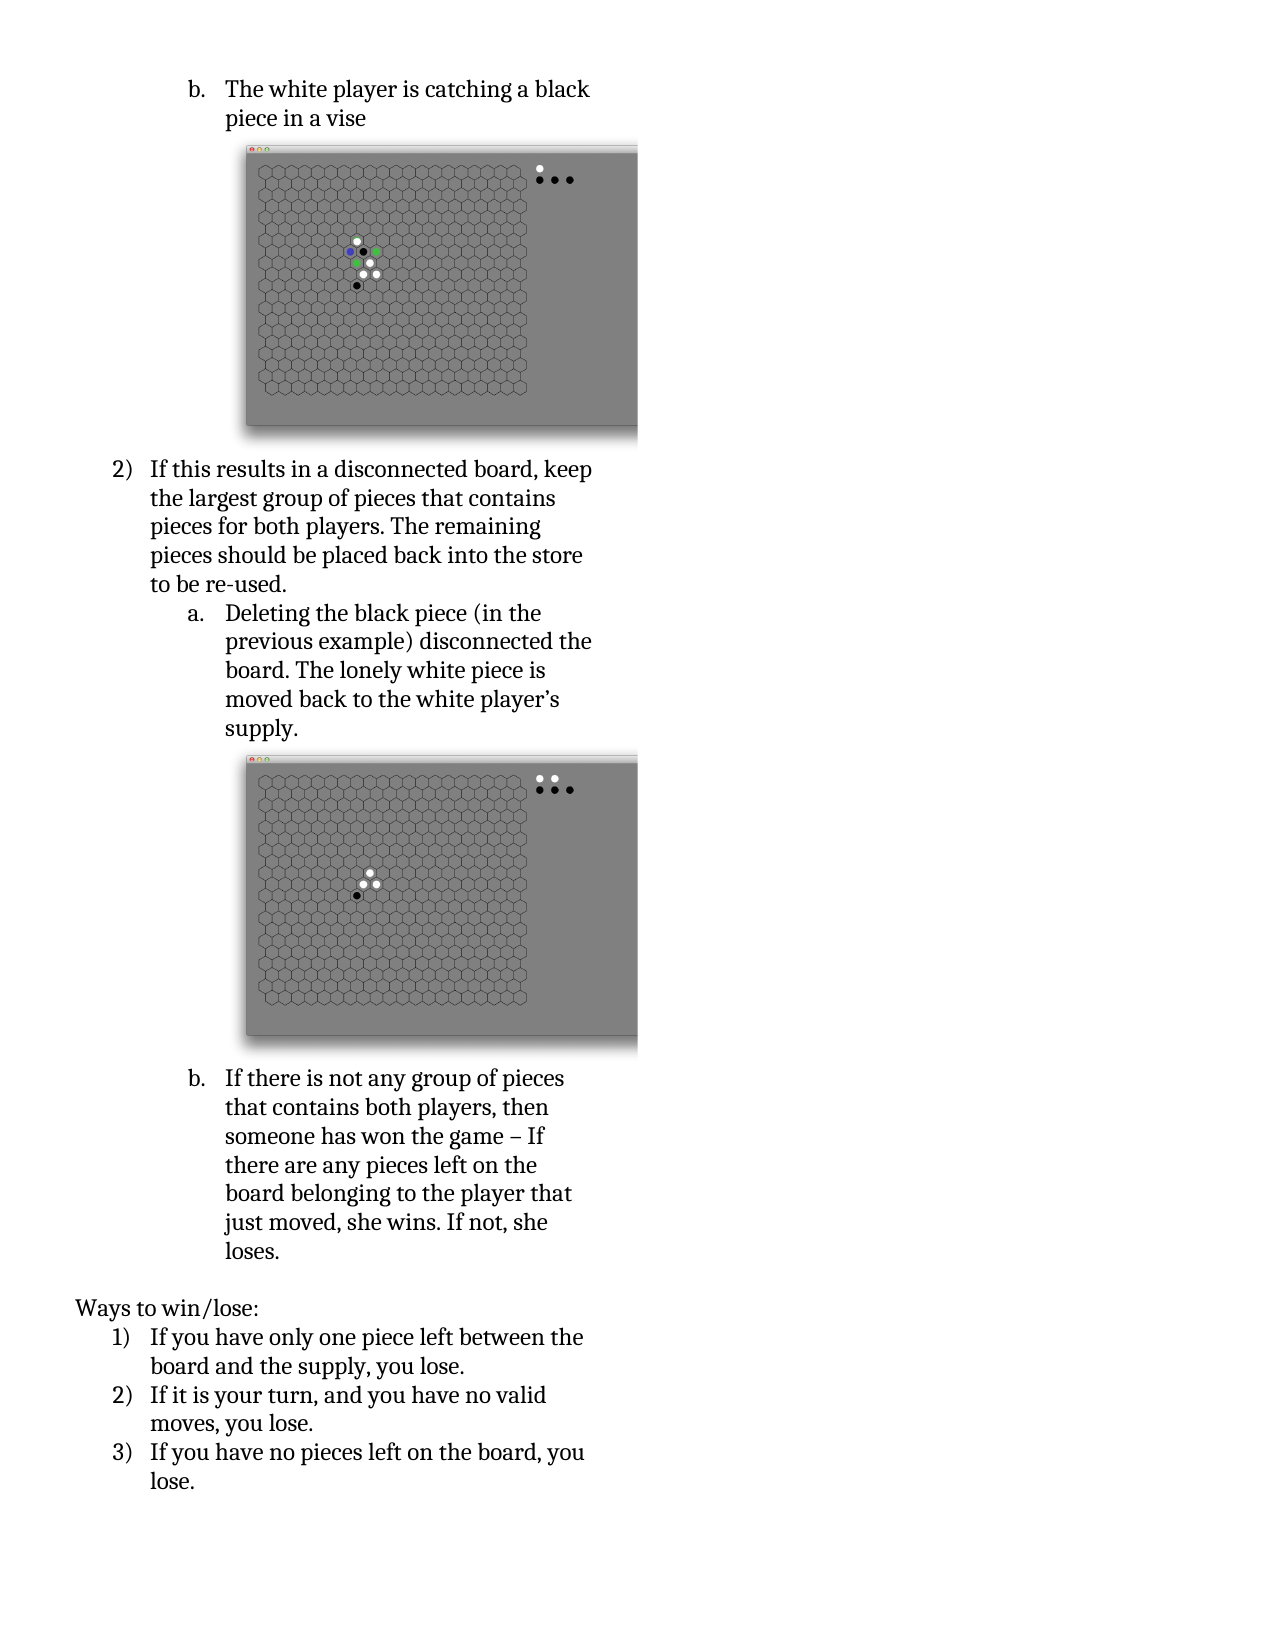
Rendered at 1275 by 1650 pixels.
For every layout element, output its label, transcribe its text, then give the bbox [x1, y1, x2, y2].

list If it is your turn, and you have no valid moves, you lose. [112, 1381, 600, 1438]
list If there is not any group of pieces that contains both players, then someone has won the game – If there are any pieces left on the board belonging to the player that just moved, she wins. If not, she loses. [187, 1064, 600, 1266]
picture [225, 132, 638, 455]
list If you have no pieces left on the board, you lose. [112, 1438, 600, 1496]
list If you have only one piece left between the board and the supply, you lose. [112, 1323, 600, 1381]
list If this results in a disconnected board, keep the largest group of pieces that contains pieces for both players. The remaining pieces should be placed back into the store to be re-used. [112, 455, 600, 598]
picture [225, 742, 638, 1065]
text Ways to win/lose: [75, 1294, 600, 1323]
